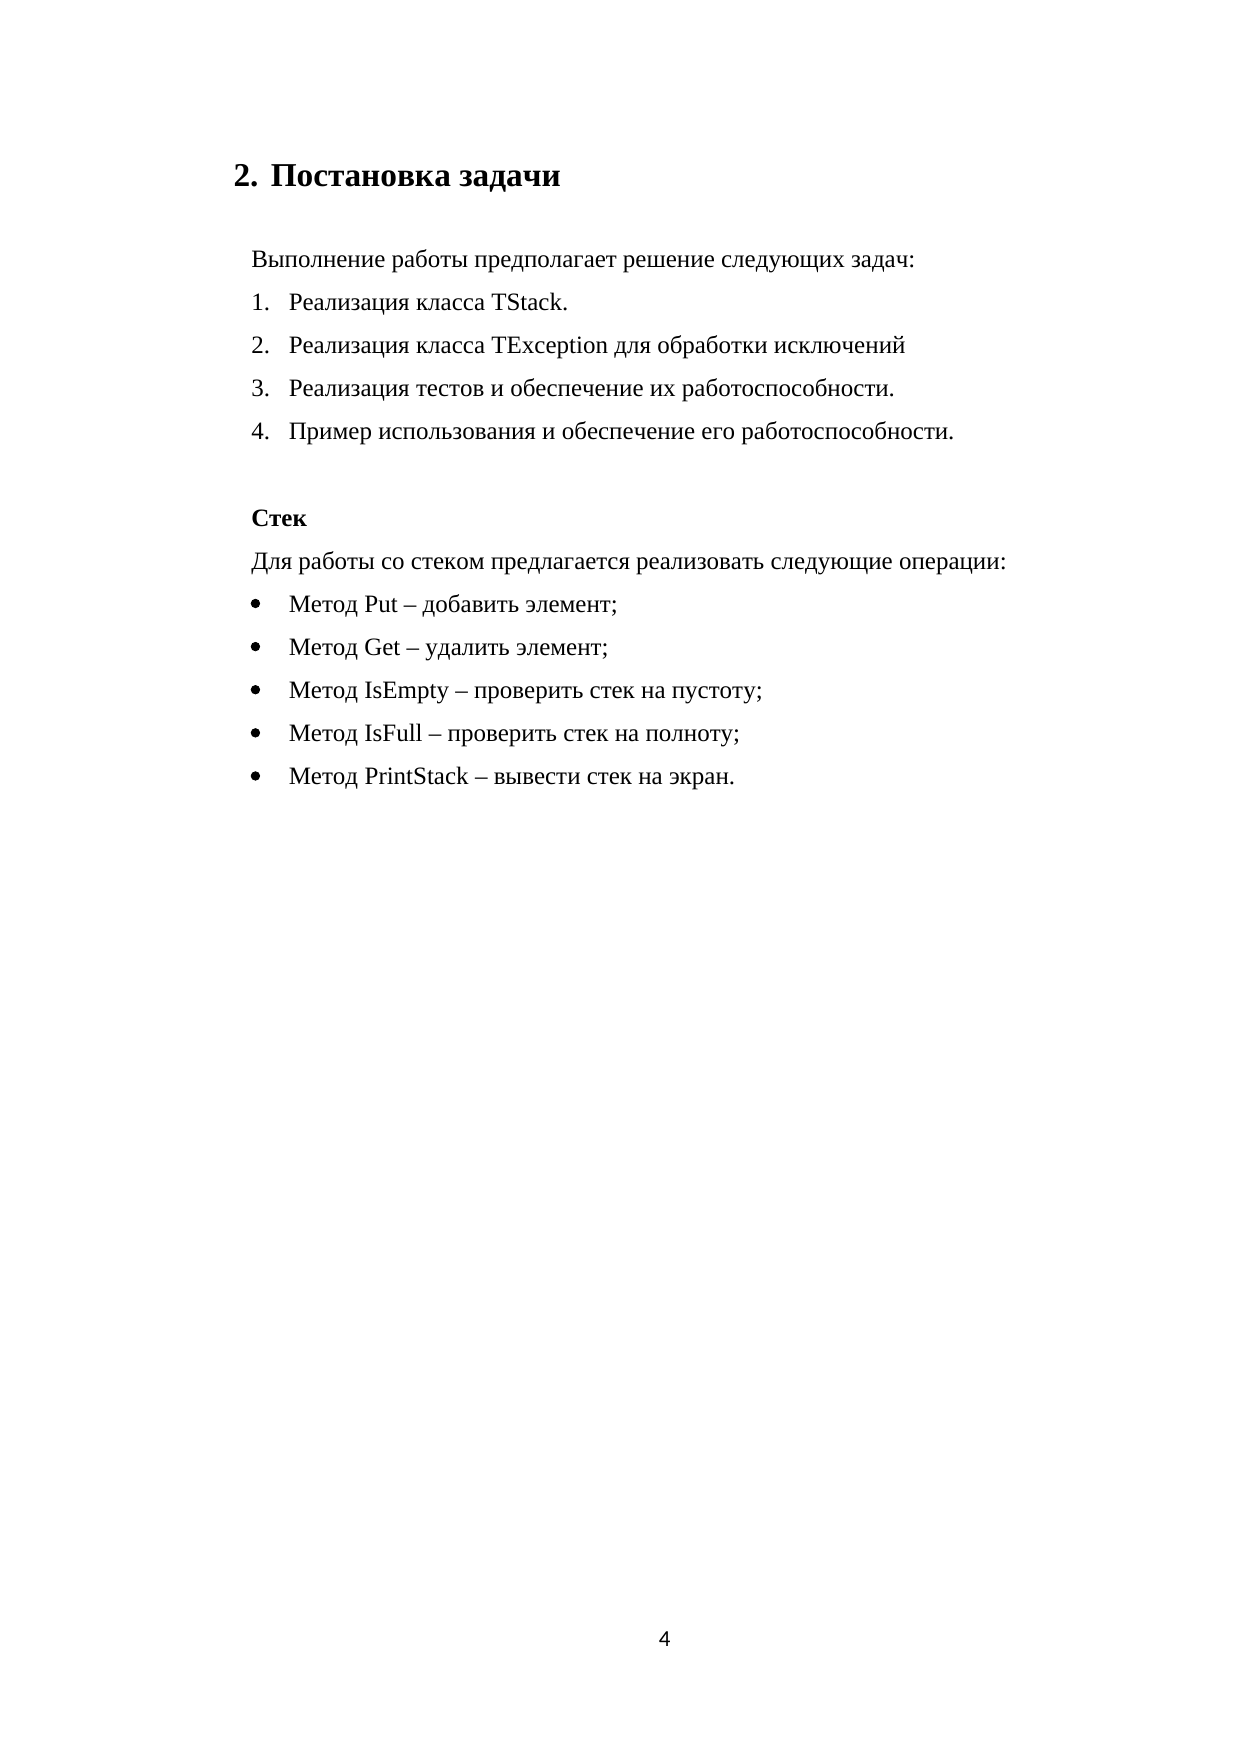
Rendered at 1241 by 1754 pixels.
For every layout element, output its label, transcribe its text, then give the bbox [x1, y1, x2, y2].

subtitle Постановка задачи [233, 156, 1152, 194]
list Реализация класса TStack. [251, 287, 1152, 316]
list Реализация тестов и обеспечение их работоспособности. [251, 373, 1152, 402]
list Метод IsFull – проверить стек на полноту; [251, 718, 1152, 747]
list Метод PrintStack – вывести стек на экран. [251, 761, 1152, 790]
list Пример использования и обеспечение его работоспособности. [251, 416, 1152, 445]
list Метод Put – добавить элемент; [251, 589, 1152, 618]
list Метод IsEmpty – проверить стек на пустоту; [251, 675, 1152, 704]
text Для работы со стеком предлагается реализовать следующие операции: [177, 546, 1152, 574]
list Метод Get – удалить элемент; [251, 632, 1152, 661]
text Стек [177, 503, 1152, 531]
text Выполнение работы предполагает решение следующих задач: [177, 244, 1152, 273]
list Реализация класса TException для обработки исключений [251, 330, 1152, 359]
